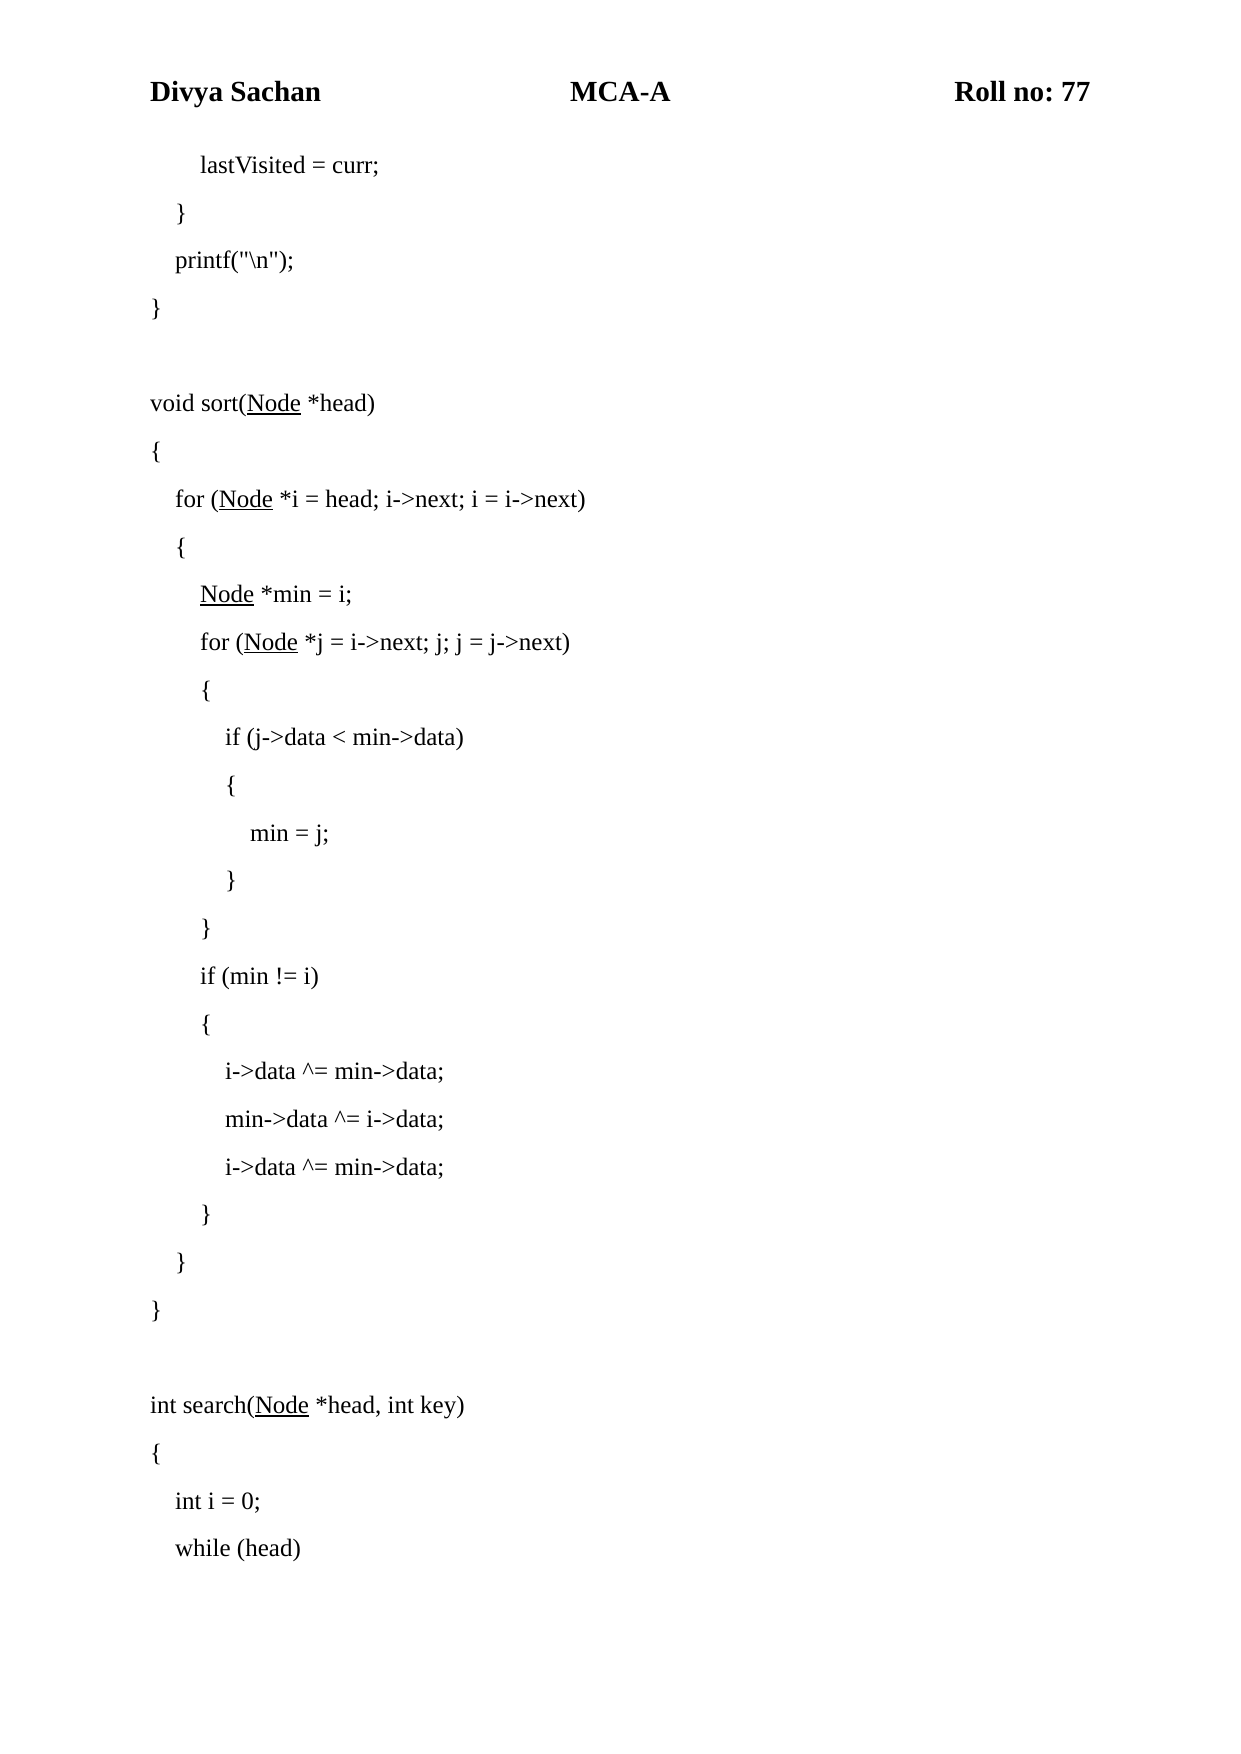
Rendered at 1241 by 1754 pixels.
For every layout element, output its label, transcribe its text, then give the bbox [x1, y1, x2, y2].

text void sort(Node *head) [150, 388, 1090, 417]
text } [150, 913, 1090, 942]
text lastVisited = curr; [150, 150, 1090, 179]
text int i = 0; [150, 1486, 1090, 1514]
text { [150, 675, 1090, 703]
text } [150, 198, 1090, 226]
text { [150, 770, 1090, 799]
text min->data ^= i->data; [150, 1104, 1090, 1133]
text } [150, 293, 1090, 322]
text } [150, 1199, 1090, 1228]
text while (head) [150, 1533, 1090, 1562]
text Node *min = i; [150, 579, 1090, 608]
text { [150, 436, 1090, 465]
text { [150, 1009, 1090, 1037]
text int search(Node *head, int key) [150, 1390, 1090, 1419]
text i->data ^= min->data; [150, 1152, 1090, 1181]
text } [150, 866, 1090, 894]
text if (j->data < min->data) [150, 722, 1090, 751]
text if (min != i) [150, 961, 1090, 990]
text min = j; [150, 818, 1090, 847]
text for (Node *j = i->next; j; j = j->next) [150, 627, 1090, 656]
text } [150, 1295, 1090, 1324]
text printf("\n"); [150, 245, 1090, 274]
text } [150, 1247, 1090, 1276]
text { [150, 532, 1090, 560]
text for (Node *i = head; i->next; i = i->next) [150, 484, 1090, 513]
text i->data ^= min->data; [150, 1056, 1090, 1085]
text { [150, 1438, 1090, 1467]
